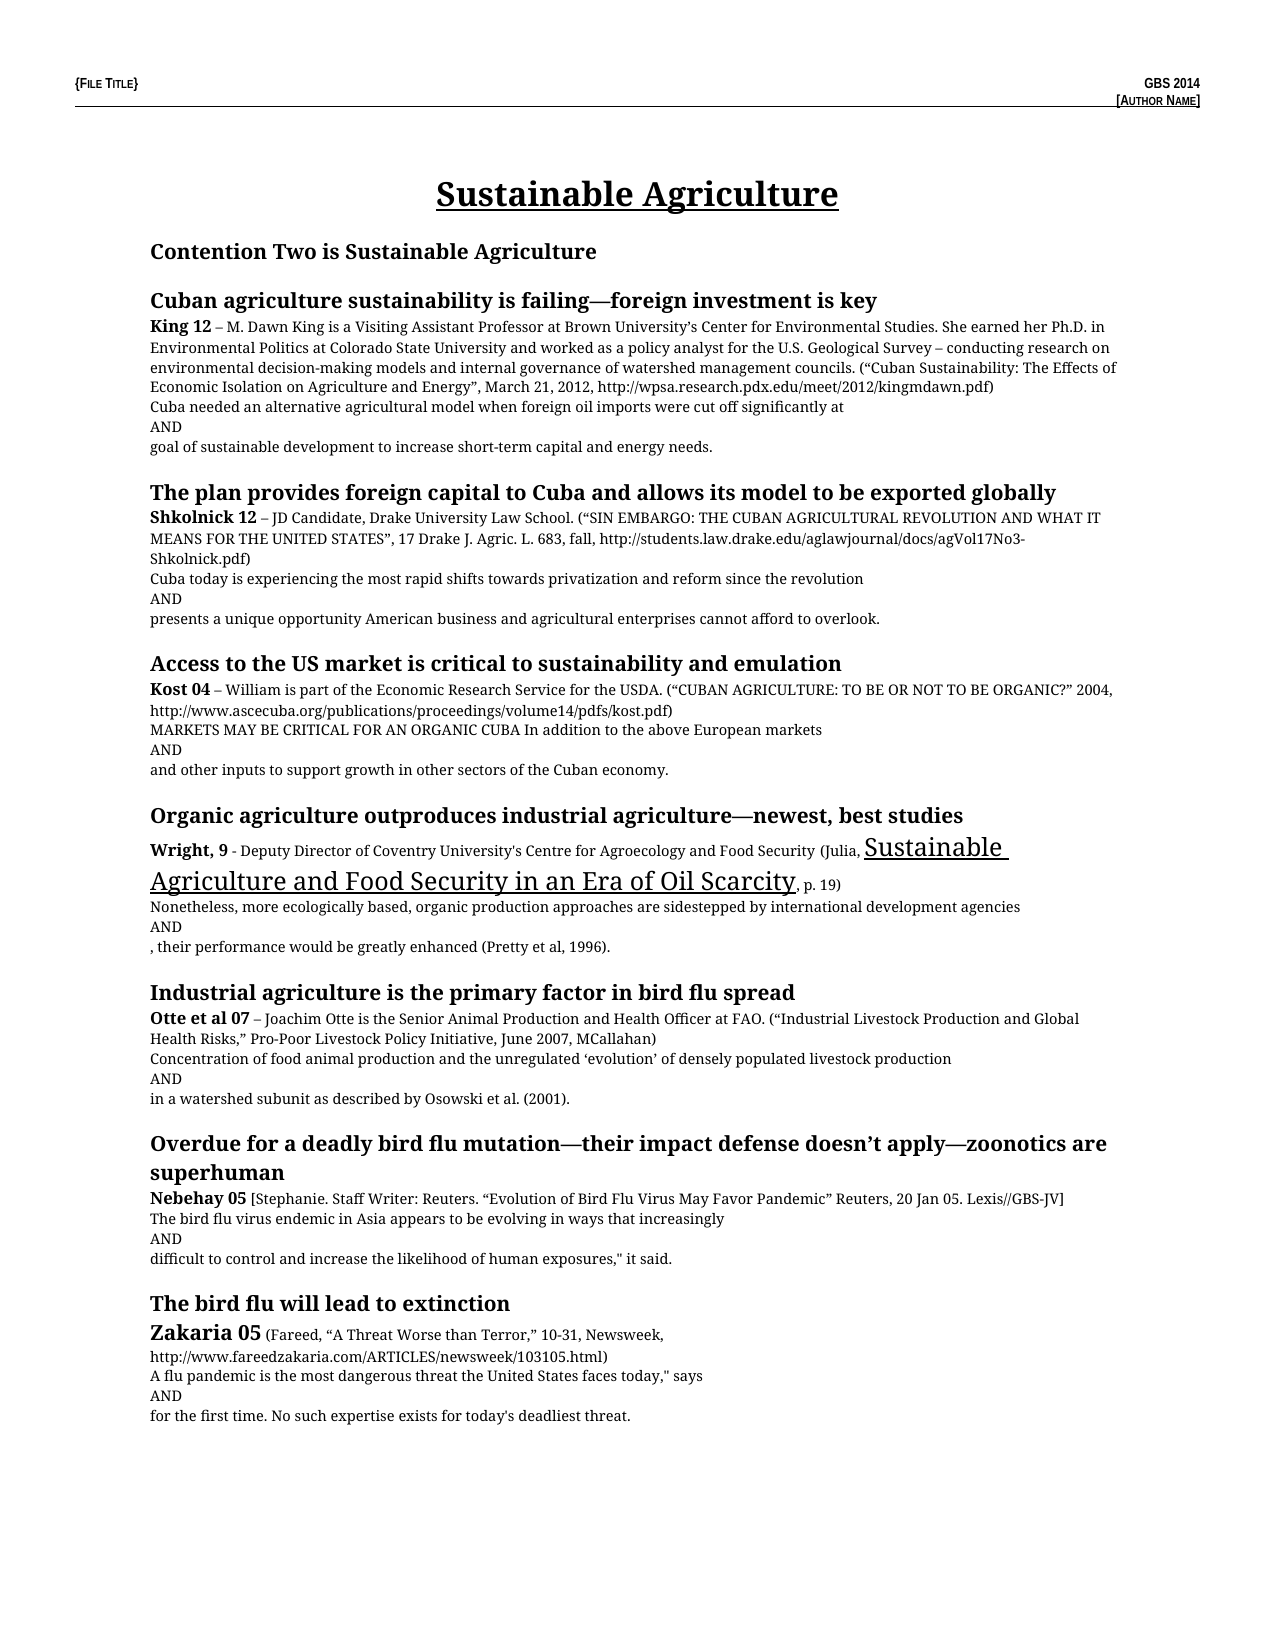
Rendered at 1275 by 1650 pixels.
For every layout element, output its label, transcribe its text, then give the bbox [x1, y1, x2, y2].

text Shkolnick 12 – JD Candidate, Drake University Law School. (“SIN EMBARGO: THE CUBAN AGRICULTURAL REVOLUTION AND WHAT IT MEANS FOR THE UNITED STATES”, 17 Drake J. Agric. L. 683, fall, http://students.law.drake.edu/aglawjournal/docs/agVol17No3-Shkolnick.pdf) [150, 506, 1125, 569]
subtitle Overdue for a deadly bird flu mutation—their impact defense doesn’t apply—zoonotics are superhuman [150, 1129, 1125, 1186]
subtitle The bird flu will lead to extinction [150, 1289, 1125, 1318]
text AND [150, 917, 1125, 937]
text AND [150, 1229, 1125, 1249]
text Cuba today is experiencing the most rapid shifts towards privatization and reform since the revolution [150, 569, 1125, 588]
subtitle Access to the US market is critical to sustainability and emulation [150, 649, 1125, 678]
text Nonetheless, more ecologically based, organic production approaches are sidestepped by international development agencies [150, 897, 1125, 917]
text AND [150, 1386, 1125, 1406]
text , their performance would be greatly enhanced (Pretty et al, 1996). [150, 937, 1125, 957]
text goal of sustainable development to increase short-term capital and energy needs. [150, 437, 1125, 457]
text AND [150, 417, 1125, 437]
text and other inputs to support growth in other sectors of the Cuban economy. [150, 760, 1125, 780]
text Nebehay 05 [Stephanie. Staff Writer: Reuters. “Evolution of Bird Flu Virus May Favor Pandemic” Reuters, 20 Jan 05. Lexis//GBS-JV] [150, 1186, 1125, 1209]
subtitle Contention Two is Sustainable Agriculture [150, 237, 1125, 266]
text AND [150, 1069, 1125, 1089]
text Cuba needed an alternative agricultural model when foreign oil imports were cut off significantly at [150, 397, 1125, 417]
subtitle Industrial agriculture is the primary factor in bird flu spread [150, 978, 1125, 1006]
text A flu pandemic is the most dangerous threat the United States faces today," says [150, 1366, 1125, 1386]
text difficult to control and increase the likelihood of human exposures," it said. [150, 1249, 1125, 1269]
text King 12 – M. Dawn King is a Visiting Assistant Professor at Brown University’s Center for Environmental Studies. She earned her Ph.D. in Environmental Politics at Colorado State University and worked as a policy analyst for the U.S. Geological Survey – conducting research on environmental decision-making models and internal governance of watershed management councils. (“Cuban Sustainability: The Effects of Economic Isolation on Agriculture and Energy”, March 21, 2012, http://wpsa.research.pdx.edu/meet/2012/kingmdawn.pdf) [150, 315, 1125, 397]
text AND [150, 740, 1125, 760]
text AND [150, 588, 1125, 608]
subtitle Sustainable Agriculture [150, 171, 1125, 216]
subtitle Organic agriculture outproduces industrial agriculture—newest, best studies [150, 801, 1125, 829]
text The bird flu virus endemic in Asia appears to be evolving in ways that increasingly [150, 1209, 1125, 1229]
text Concentration of food animal production and the unregulated ‘evolution’ of densely populated livestock production [150, 1049, 1125, 1069]
text MARKETS MAY BE CRITICAL FOR AN ORGANIC CUBA In addition to the above European markets [150, 720, 1125, 740]
text Otte et al 07 – Joachim Otte is the Senior Animal Production and Health Officer at FAO. (“Industrial Livestock Production and Global Health Risks,” Pro-Poor Livestock Policy Initiative, June 2007, MCallahan) [150, 1006, 1125, 1049]
text Zakaria 05 (Fareed, “A Threat Worse than Terror,” 10-31, Newsweek, http://www.fareedzakaria.com/ARTICLES/newsweek/103105.html) [150, 1318, 1125, 1366]
text Wright, 9 - Deputy Director of Coventry University's Centre for Agroecology and Food Security (Julia, Sustainable Agriculture and Food Security in an Era of Oil Scarcity, p. 19) [150, 829, 1125, 897]
subtitle The plan provides foreign capital to Cuba and allows its model to be exported globally [150, 478, 1125, 506]
text for the first time. No such expertise exists for today's deadliest threat. [150, 1406, 1125, 1426]
text presents a unique opportunity American business and agricultural enterprises cannot afford to overlook. [150, 608, 1125, 628]
text in a watershed subunit as described by Osowski et al. (2001). [150, 1089, 1125, 1108]
subtitle Cuban agriculture sustainability is failing—foreign investment is key [150, 286, 1125, 315]
text Kost 04 – William is part of the Economic Research Service for the USDA. (“CUBAN AGRICULTURE: TO BE OR NOT TO BE ORGANIC?” 2004, http://www.ascecuba.org/publications/proceedings/volume14/pdfs/kost.pdf) [150, 678, 1125, 720]
